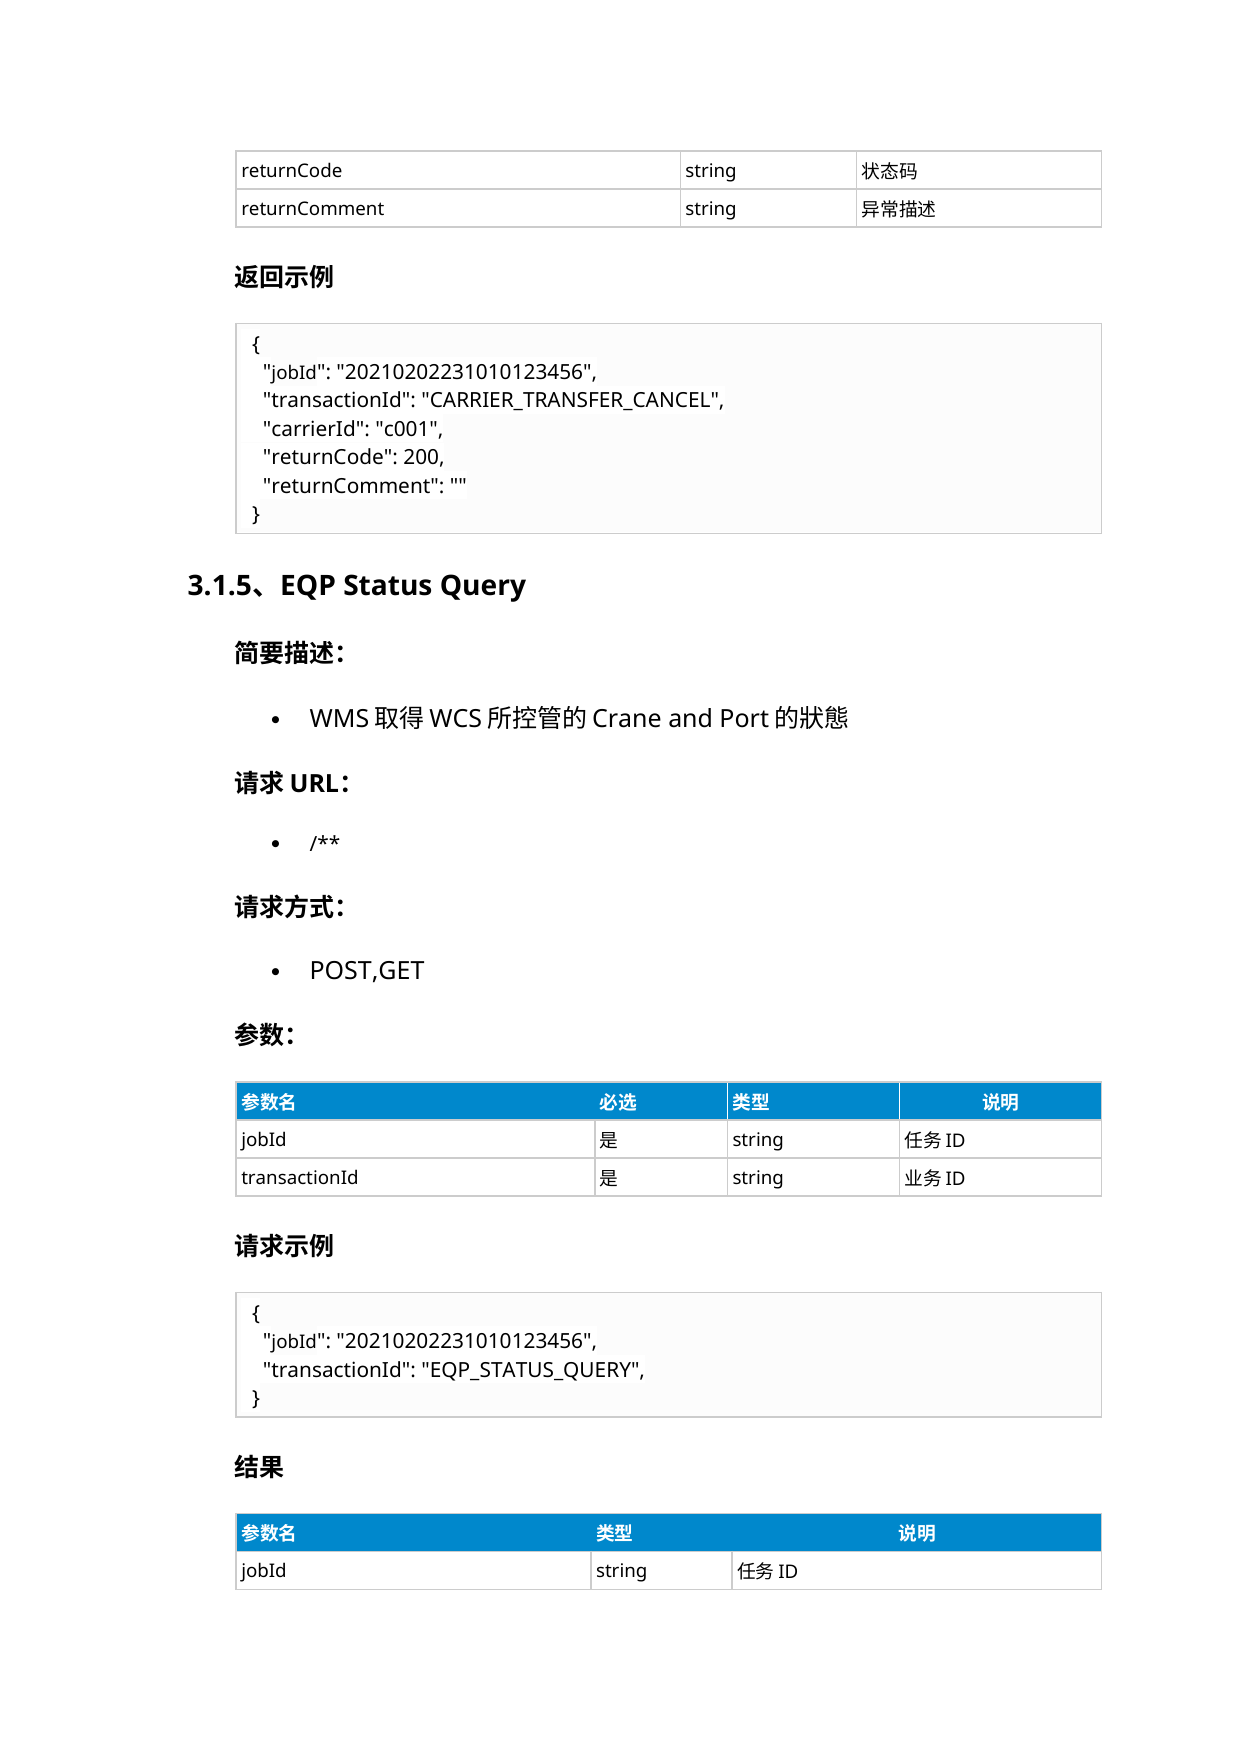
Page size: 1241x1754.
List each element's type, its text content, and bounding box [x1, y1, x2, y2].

table_cell 任务ID [900, 1121, 1101, 1157]
table_cell transactionId [237, 1159, 594, 1195]
table_cell string [728, 1121, 899, 1157]
table_cell 是 [596, 1121, 727, 1157]
table_header 说明 [900, 1083, 1101, 1119]
table_header 说明 [732, 1514, 1101, 1551]
table_cell 异常描述 [857, 190, 1101, 226]
text 请求示例 [234, 1226, 1053, 1262]
list /** [272, 829, 1053, 858]
table_header 参数名 [237, 1083, 595, 1119]
table_header 必选 [595, 1083, 727, 1119]
table_cell 任务ID [733, 1552, 1101, 1589]
list POST,GET [272, 952, 1053, 986]
text 返回示例 [234, 257, 1053, 293]
table_cell jobId [237, 1552, 590, 1589]
table_cell string [592, 1552, 731, 1589]
table_cell string [681, 190, 856, 226]
text 3.1.5、EQP Status Query [187, 563, 1053, 604]
table_cell returnCode [237, 152, 680, 188]
table_cell 业务ID [900, 1159, 1101, 1195]
table_header 参数名 [237, 1514, 591, 1551]
table_cell 是 [596, 1159, 727, 1195]
table_cell string [728, 1159, 899, 1195]
table_header 类型 [591, 1514, 732, 1551]
table_header { "jobId": "20210202231010123456", "transactionId": "CARRIER_TRANSFER_CANCEL", "carrierId": "c001", "returnCode": 200, "returnComment": "" } [237, 324, 1101, 532]
table_cell jobId [237, 1121, 594, 1157]
table_header { "jobId": "20210202231010123456", "transactionId": "EQP_STATUS_QUERY", } [237, 1293, 1101, 1416]
text 请求方式： [234, 887, 1053, 923]
text 参数： [234, 1016, 1053, 1052]
text 请求URL： [234, 764, 1053, 800]
text 结果 [234, 1447, 1053, 1483]
table_header 类型 [728, 1083, 899, 1119]
table_cell returnComment [237, 190, 680, 226]
list WMS取得WCS所控管的Crane and Port的狀態 [272, 698, 1053, 735]
table_cell string [681, 152, 856, 188]
text 简要描述： [234, 633, 1053, 669]
table_cell 状态码 [857, 152, 1101, 188]
